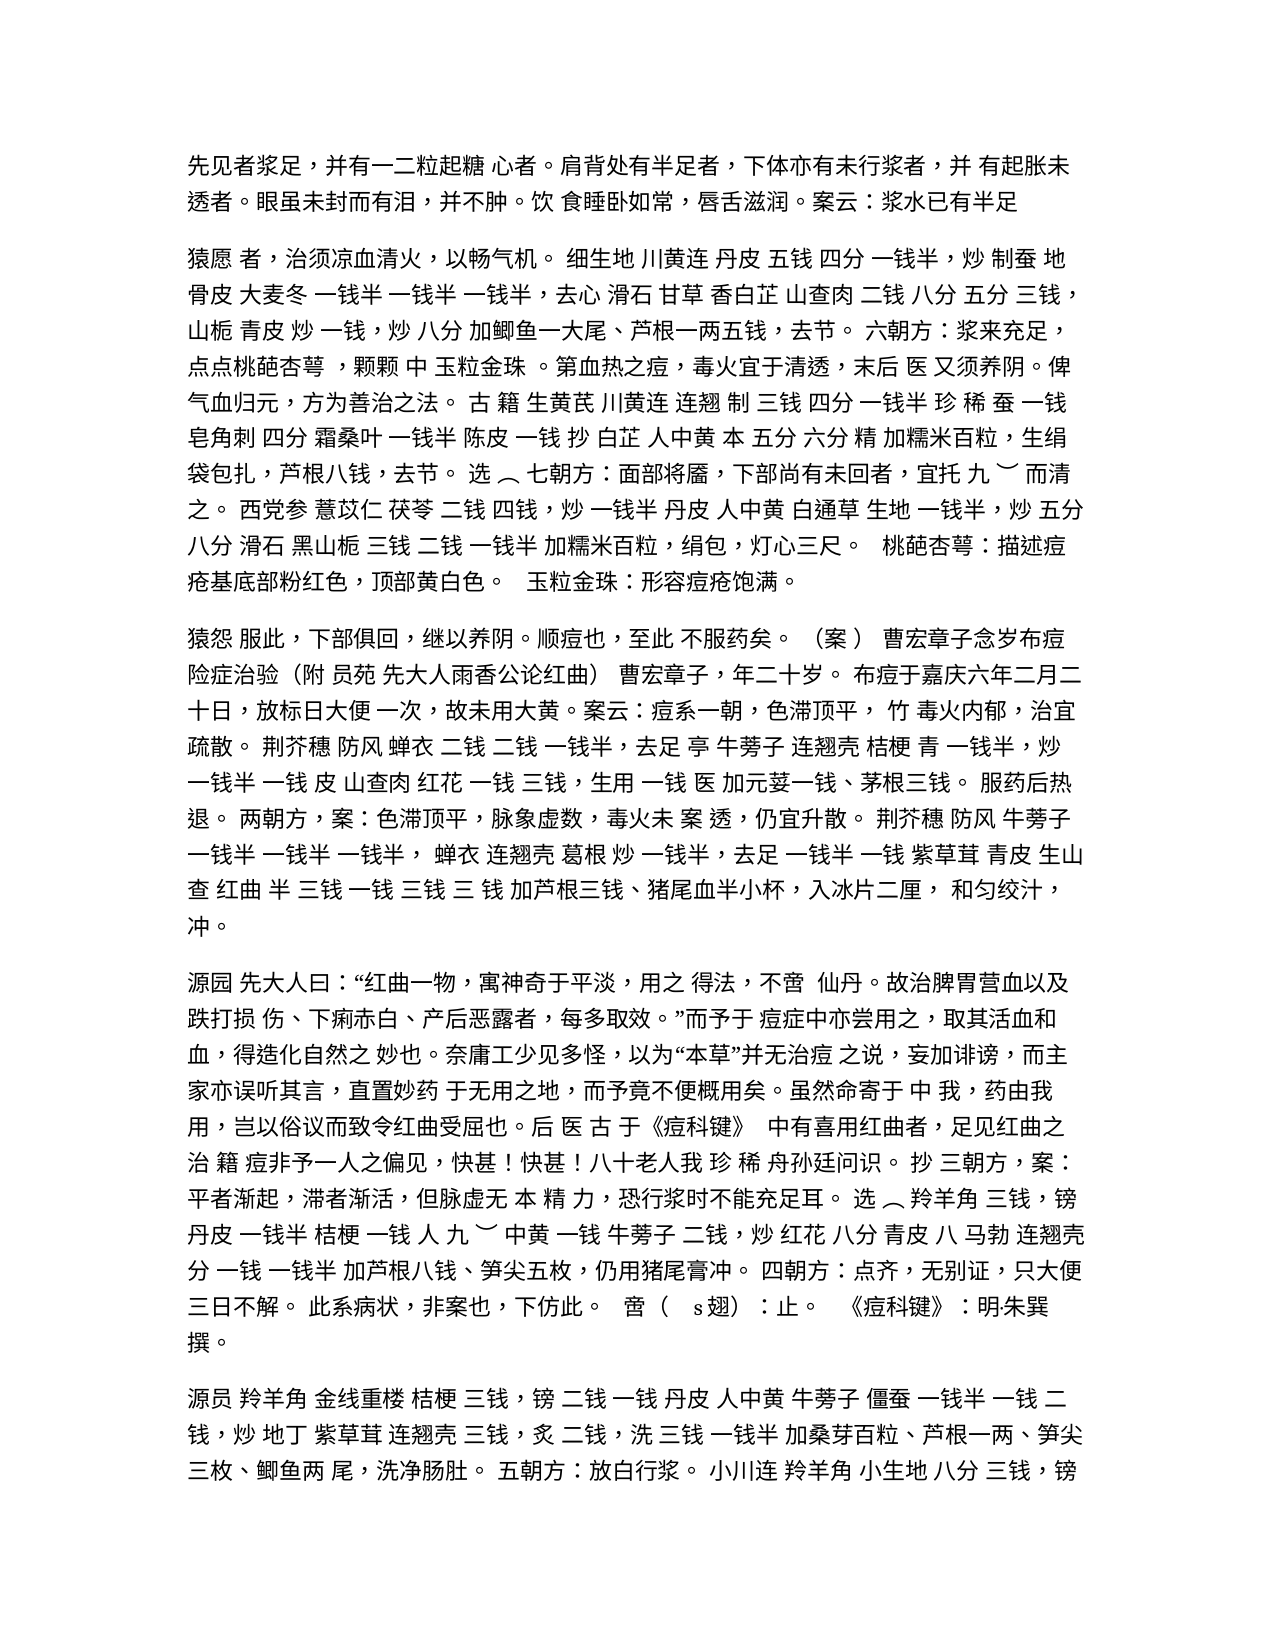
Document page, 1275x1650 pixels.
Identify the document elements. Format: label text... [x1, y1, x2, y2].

text 猿怨 服此，下部俱回，继以养阴。顺痘也，至此 不服药矣。 （案 ） 曹宏章子念岁布痘险症治验（附 员苑 先大人雨香公论红曲） 曹宏章子，年二十岁。 布痘于嘉庆六年二月二十日，放标日大便 一次，故未用大黄。案云：痘系一朝，色滞顶平， 竹 毒火内郁，治宜疏散。 荆芥穗 防风 蝉衣 二钱 二钱 一钱半，去足 亭 牛蒡子 连翘壳 桔梗 青 一钱半，炒 一钱半 一钱 皮 山查肉 红花 一钱 三钱，生用 一钱 医 加元荽一钱、茅根三钱。 服药后热退。 两朝方，案：色滞顶平，脉象虚数，毒火未 案 透，仍宜升散。 荆芥穗 防风 牛蒡子 一钱半 一钱半 一钱半， 蝉衣 连翘壳 葛根 炒 一钱半，去足 一钱半 一钱 紫草茸 青皮 生山查 红曲 半 三钱 一钱 三钱 三 钱 加芦根三钱、猪尾血半小杯，入冰片二厘， 和匀绞汁，冲。 [187, 623, 1087, 942]
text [187, 150, 1087, 217]
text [187, 1383, 1087, 1486]
text 猿愿 者，治须凉血清火，以畅气机。 细生地 川黄连 丹皮 五钱 四分 一钱半，炒 制蚕 地骨皮 大麦冬 一钱半 一钱半 一钱半，去心 滑石 甘草 香白芷 山查肉 二钱 八分 五分 三钱， 山栀 青皮 炒 一钱，炒 八分 加鲫鱼一大尾、芦根一两五钱，去节。 六朝方：浆来充足，点点桃葩杏萼 ，颗颗 中 玉粒金珠 。第血热之痘，毒火宜于清透，末后 医 又须养阴。俾气血归元，方为善治之法。 古 籍 生黄芪 川黄连 连翘 制 三钱 四分 一钱半 珍 稀 蚕 一钱 皂角刺 四分 霜桑叶 一钱半 陈皮 一钱 抄 白芷 人中黄 本 五分 六分 精 加糯米百粒，生绢袋包扎，芦根八钱，去节。 选 ︵ 七朝方：面部将靥，下部尚有未回者，宜托 九 ︶ 而清之。 西党参 薏苡仁 茯苓 二钱 四钱，炒 一钱半 丹皮 人中黄 白通草 生地 一钱半，炒 五分 八分 滑石 黑山栀 三钱 二钱 一钱半 加糯米百粒，绢包，灯心三尺。 桃葩杏萼：描述痘疮基底部粉红色，顶部黄白色。 玉粒金珠：形容痘疮饱满。 [187, 243, 1087, 597]
text 源园 先大人曰：“红曲一物，寓神奇于平淡，用之 得法，不啻 仙丹。故治脾胃营血以及跌打损 伤、下痢赤白、产后恶露者，每多取效。”而予于 痘症中亦尝用之，取其活血和血，得造化自然之 妙也。奈庸工少见多怪，以为“本草”并无治痘 之说，妄加诽谤，而主家亦误听其言，直置妙药 于无用之地，而予竟不便概用矣。虽然命寄于 中 我，药由我用，岂以俗议而致令红曲受屈也。后 医 古 于《痘科键》 中有喜用红曲者，足见红曲之治 籍 痘非予一人之偏见，快甚！快甚！八十老人我 珍 稀 舟孙廷问识。 抄 三朝方，案：平者渐起，滞者渐活，但脉虚无 本 精 力，恐行浆时不能充足耳。 选 ︵ 羚羊角 三钱，镑 丹皮 一钱半 桔梗 一钱 人 九 ︶ 中黄 一钱 牛蒡子 二钱，炒 红花 八分 青皮 八 马勃 连翘壳 分 一钱 一钱半 加芦根八钱、笋尖五枚，仍用猪尾膏冲。 四朝方：点齐，无别证，只大便三日不解。 此系病状，非案也，下仿此。 啻（ s 翅）：止。 《痘科键》：明·朱巽撰。 [187, 967, 1087, 1358]
